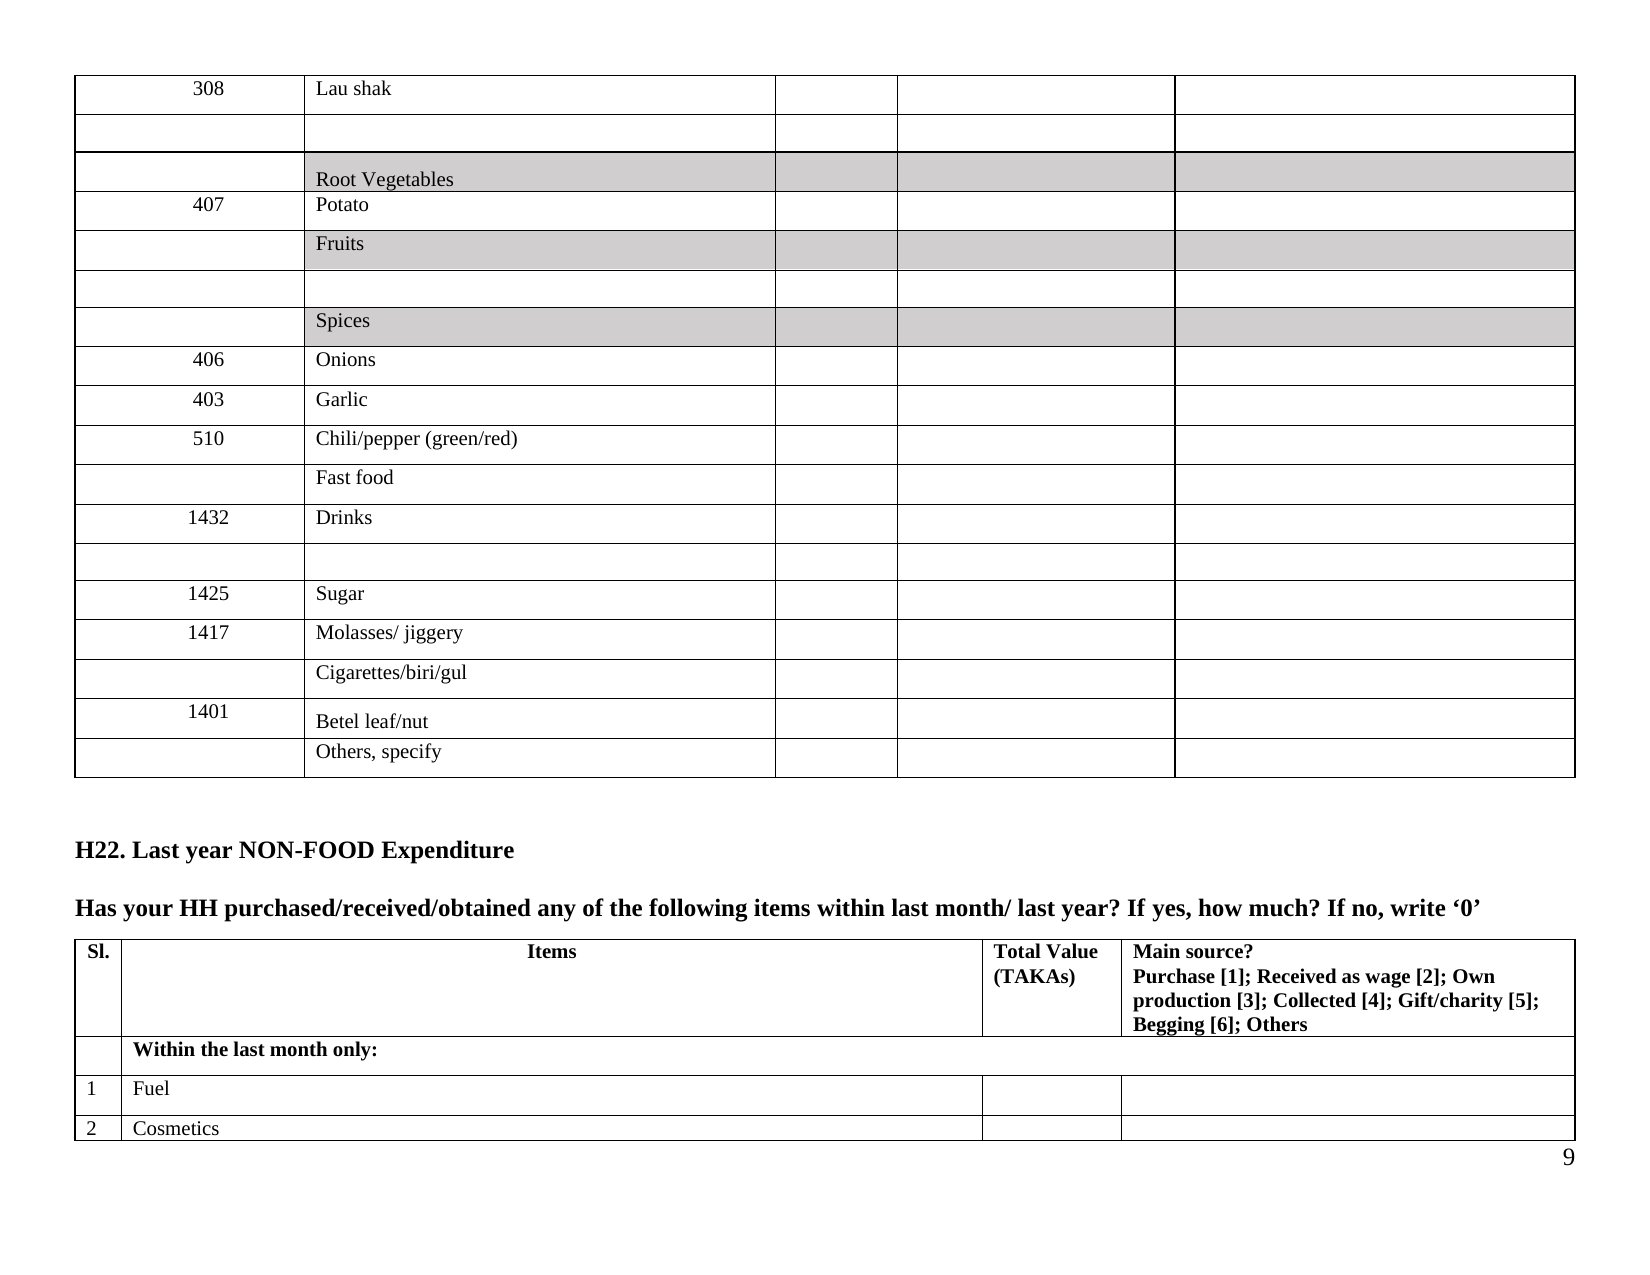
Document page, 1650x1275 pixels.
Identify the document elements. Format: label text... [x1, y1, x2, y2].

table_cell [76, 544, 304, 580]
table_header Items [122, 940, 982, 1036]
table_cell [776, 544, 897, 580]
table_cell 406 [76, 347, 304, 385]
table_cell Potato [305, 192, 775, 230]
text H22. Last year NON-FOOD Expenditure [75, 835, 1575, 864]
table_cell [776, 347, 897, 385]
table_cell Cosmetics [122, 1116, 982, 1139]
table_cell [898, 271, 1174, 307]
table_cell 510 [76, 426, 304, 464]
table_cell 1417 [76, 620, 304, 659]
table_cell [898, 699, 1174, 737]
table_cell [1176, 347, 1574, 385]
table_cell [1176, 192, 1574, 230]
table_cell [305, 544, 775, 580]
table_cell [898, 426, 1174, 464]
table_cell Onions [305, 347, 775, 385]
table_cell [1176, 699, 1574, 737]
table_cell [1176, 386, 1574, 425]
table_cell [305, 271, 775, 307]
table_cell [898, 231, 1174, 269]
table_cell Others, specify [305, 739, 775, 777]
table_cell [776, 426, 897, 464]
table_cell [983, 1116, 1121, 1139]
table_cell Cigarettes/biri/gul [305, 660, 775, 698]
table_cell [76, 153, 304, 191]
table_cell 1425 [76, 581, 304, 619]
table_header Main source? Purchase [1]; Received as wage [2]; Own production [3]; Collected [4]; Gift/charity [5]; Begging [6]; Others [1122, 940, 1574, 1036]
table_cell Lau shak [305, 76, 775, 114]
table_cell Chili/pepper (green/red) [305, 426, 775, 464]
table_cell Drinks [305, 505, 775, 543]
table_cell 1401 [76, 699, 304, 737]
table_cell Fast food [305, 465, 775, 503]
table_cell [898, 192, 1174, 230]
table_cell [898, 465, 1174, 503]
table_cell [898, 115, 1174, 151]
table_header Sl. [76, 940, 121, 1036]
table_cell [1176, 465, 1574, 503]
table_cell [898, 660, 1174, 698]
table_cell [776, 271, 897, 307]
table_cell [898, 153, 1174, 191]
table_cell [1176, 505, 1574, 543]
table_cell [776, 620, 897, 659]
table_cell [1176, 660, 1574, 698]
table_cell [898, 620, 1174, 659]
table_cell [1176, 153, 1574, 191]
table_cell [76, 308, 304, 346]
table_cell Fuel [122, 1076, 982, 1114]
table_cell [76, 115, 304, 151]
table_cell 1 [76, 1076, 121, 1114]
table_cell [76, 271, 304, 307]
table_cell [1176, 271, 1574, 307]
table_cell [1176, 426, 1574, 464]
table_cell Within the last month only: [122, 1037, 1574, 1075]
table_cell Fruits [305, 231, 775, 269]
table_cell Molasses/ jiggery [305, 620, 775, 659]
table_cell [776, 465, 897, 503]
table_cell [776, 231, 897, 269]
table_cell Root Vegetables [305, 153, 775, 191]
table_cell [776, 505, 897, 543]
table_cell [898, 386, 1174, 425]
table_cell 308 [76, 76, 304, 114]
table_cell [305, 115, 775, 151]
table_cell Garlic [305, 386, 775, 425]
table_cell 407 [76, 192, 304, 230]
table_header Total Value (TAKAs) [983, 940, 1121, 1036]
table_cell [776, 581, 897, 619]
table_cell [1176, 76, 1574, 114]
table_cell [76, 660, 304, 698]
table_cell [776, 192, 897, 230]
table_cell [898, 544, 1174, 580]
table_cell [1176, 620, 1574, 659]
table_cell [776, 308, 897, 346]
table_cell [1122, 1076, 1574, 1114]
table_cell [76, 231, 304, 269]
table_cell [776, 153, 897, 191]
table_cell [983, 1076, 1121, 1114]
table_cell 1432 [76, 505, 304, 543]
table_cell Sugar [305, 581, 775, 619]
table_cell 2 [76, 1116, 121, 1139]
table_cell [898, 581, 1174, 619]
text Has your HH purchased/received/obtained any of the following items within last month/ last year? If yes, how much? If no, write ‘0’ [75, 893, 1575, 922]
table_cell [76, 465, 304, 503]
table_cell [776, 699, 897, 737]
table_cell [776, 76, 897, 114]
table_cell [776, 386, 897, 425]
table_cell Betel leaf/nut [305, 699, 775, 737]
table_cell [898, 347, 1174, 385]
table_cell [1176, 115, 1574, 151]
table_cell [898, 505, 1174, 543]
table_cell [776, 660, 897, 698]
table_cell [776, 739, 897, 777]
table_cell [1176, 308, 1574, 346]
table_cell Spices [305, 308, 775, 346]
table_cell [898, 308, 1174, 346]
table_cell [898, 76, 1174, 114]
table_cell [1176, 739, 1574, 777]
table_cell [76, 739, 304, 777]
table_cell [1176, 231, 1574, 269]
table_cell [776, 115, 897, 151]
table_cell [1176, 581, 1574, 619]
table_cell 403 [76, 386, 304, 425]
table_cell [76, 1037, 121, 1075]
table_cell [898, 739, 1174, 777]
table_cell [1122, 1116, 1574, 1139]
table_cell [1176, 544, 1574, 580]
